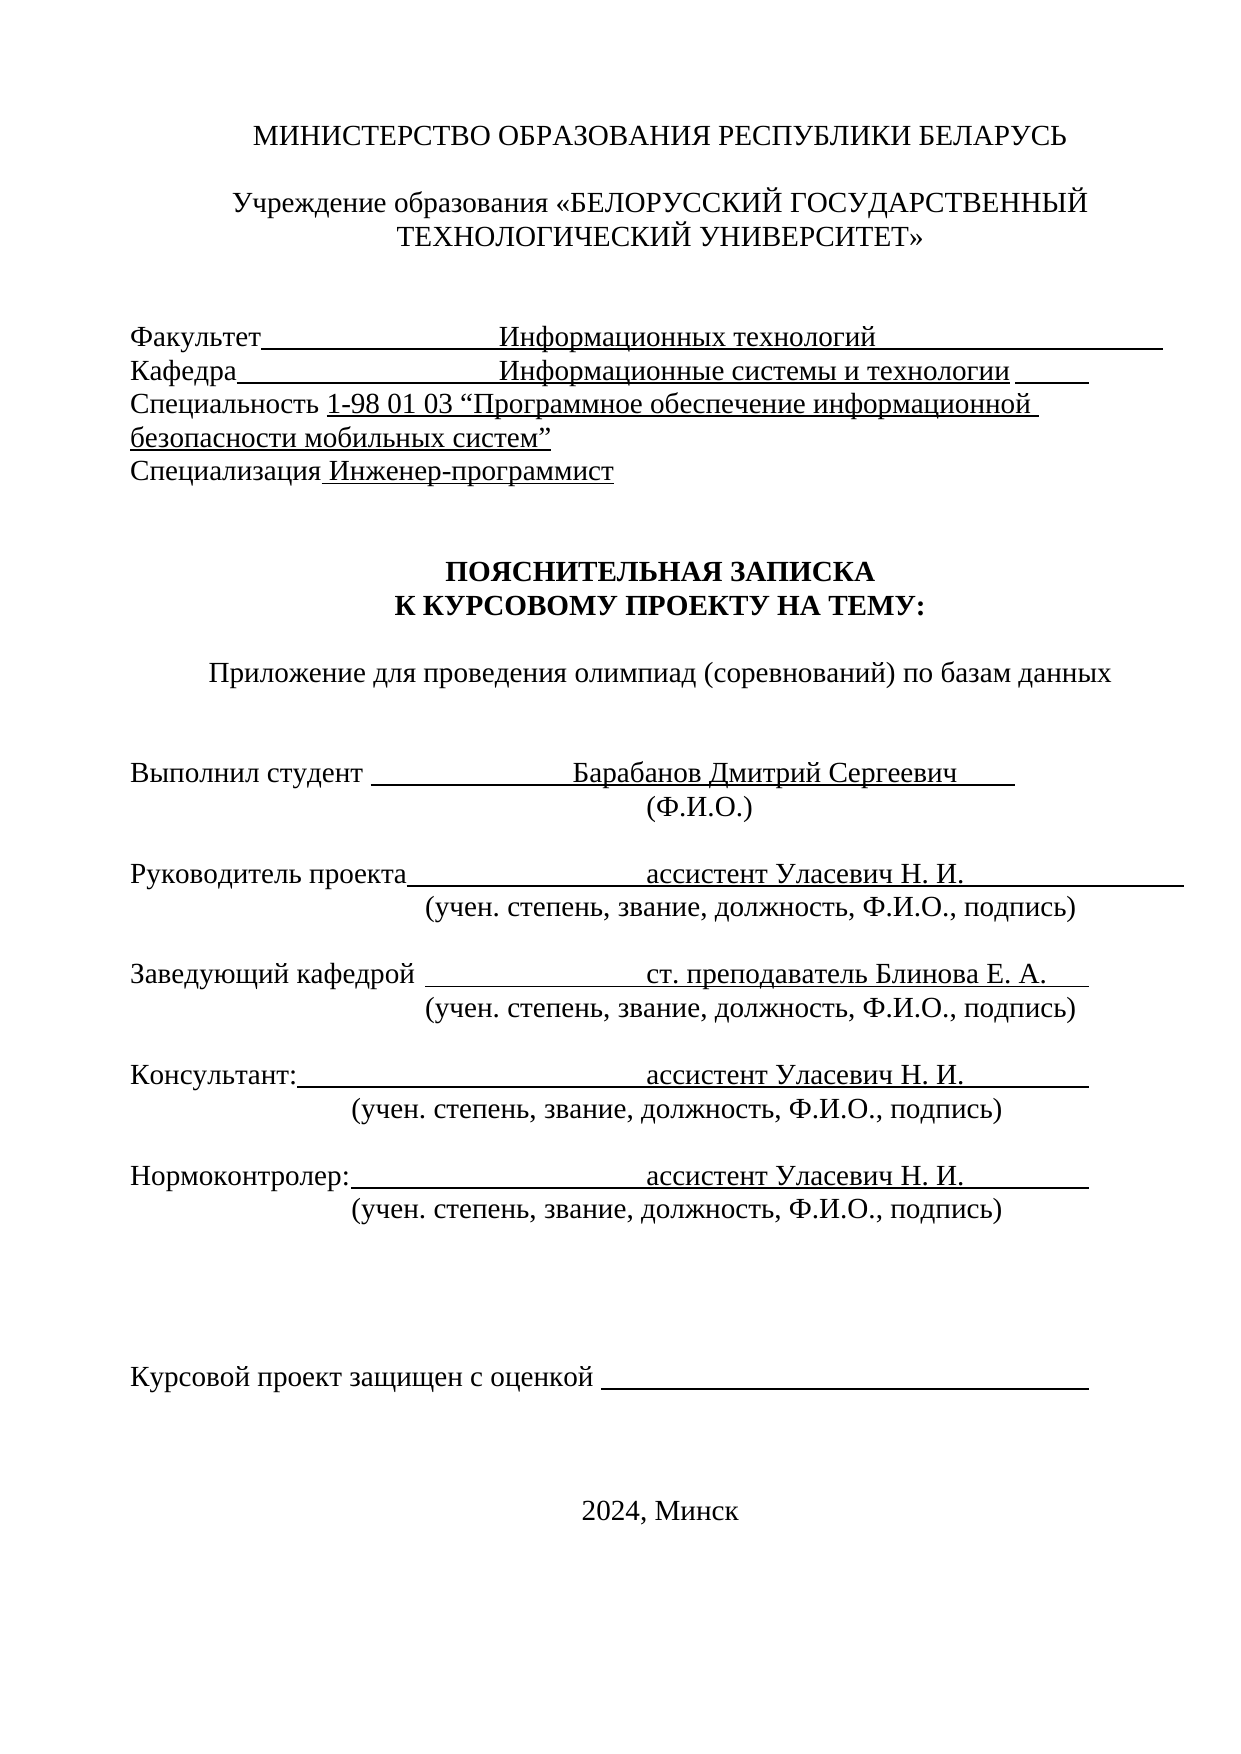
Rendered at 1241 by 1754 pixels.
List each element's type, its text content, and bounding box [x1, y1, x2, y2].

text безопасности мобильных систем” [130, 420, 1240, 453]
text ТЕХНОЛОГИЧЕСКИЙ УНИВЕРСИТЕТ» [130, 219, 1190, 252]
text Выполнил студент Барабанов Дмитрий Сергеевич [130, 755, 1190, 789]
text Учреждение образования «БЕЛОРУССКИЙ ГОСУДАРСТВЕННЫЙ [130, 185, 1190, 219]
text ПОЯСНИТЕЛЬНАЯ ЗАПИСКА [130, 554, 1190, 588]
text (учен. степень, звание, должность, Ф.И.О., подпись) [130, 990, 1190, 1024]
text 2024, Минск [130, 1493, 1190, 1527]
text Специальность 1-98 01 03 “Программное обеспечение информационной [130, 386, 1240, 420]
text Нормоконтролер: ассистент Уласевич Н. И. (учен. степень, звание, должность, Ф.И.О., подпись) [130, 1158, 1190, 1225]
text Специализация Инженер-программист [130, 453, 1240, 487]
text МИНИСТЕРСТВО ОБРАЗОВАНИЯ РЕСПУБЛИКИ БЕЛАРУСЬ [130, 118, 1190, 152]
text Кафедра Информационные системы и технологии [130, 353, 1187, 386]
text Руководитель проекта ассистент Уласевич Н. И. (учен. степень, звание, должность, Ф.И.О., подпись) [130, 856, 1190, 923]
text Факультет Информационных технологий [130, 319, 1240, 353]
text К КУРСОВОМУ ПРОЕКТУ НА ТЕМУ: [130, 588, 1190, 621]
text (Ф.И.О.) [130, 789, 1190, 822]
text Заведующий кафедрой ст. преподаватель Блинова Е. А. [130, 957, 1190, 990]
text Приложение для проведения олимпиад (соревнований) по базам данных [130, 655, 1190, 688]
text Курсовой проект защищен с оценкой [130, 1359, 1190, 1393]
text Консультант: ассистент Уласевич Н. И. (учен. степень, звание, должность, Ф.И.О., подпись) [130, 1057, 1190, 1124]
